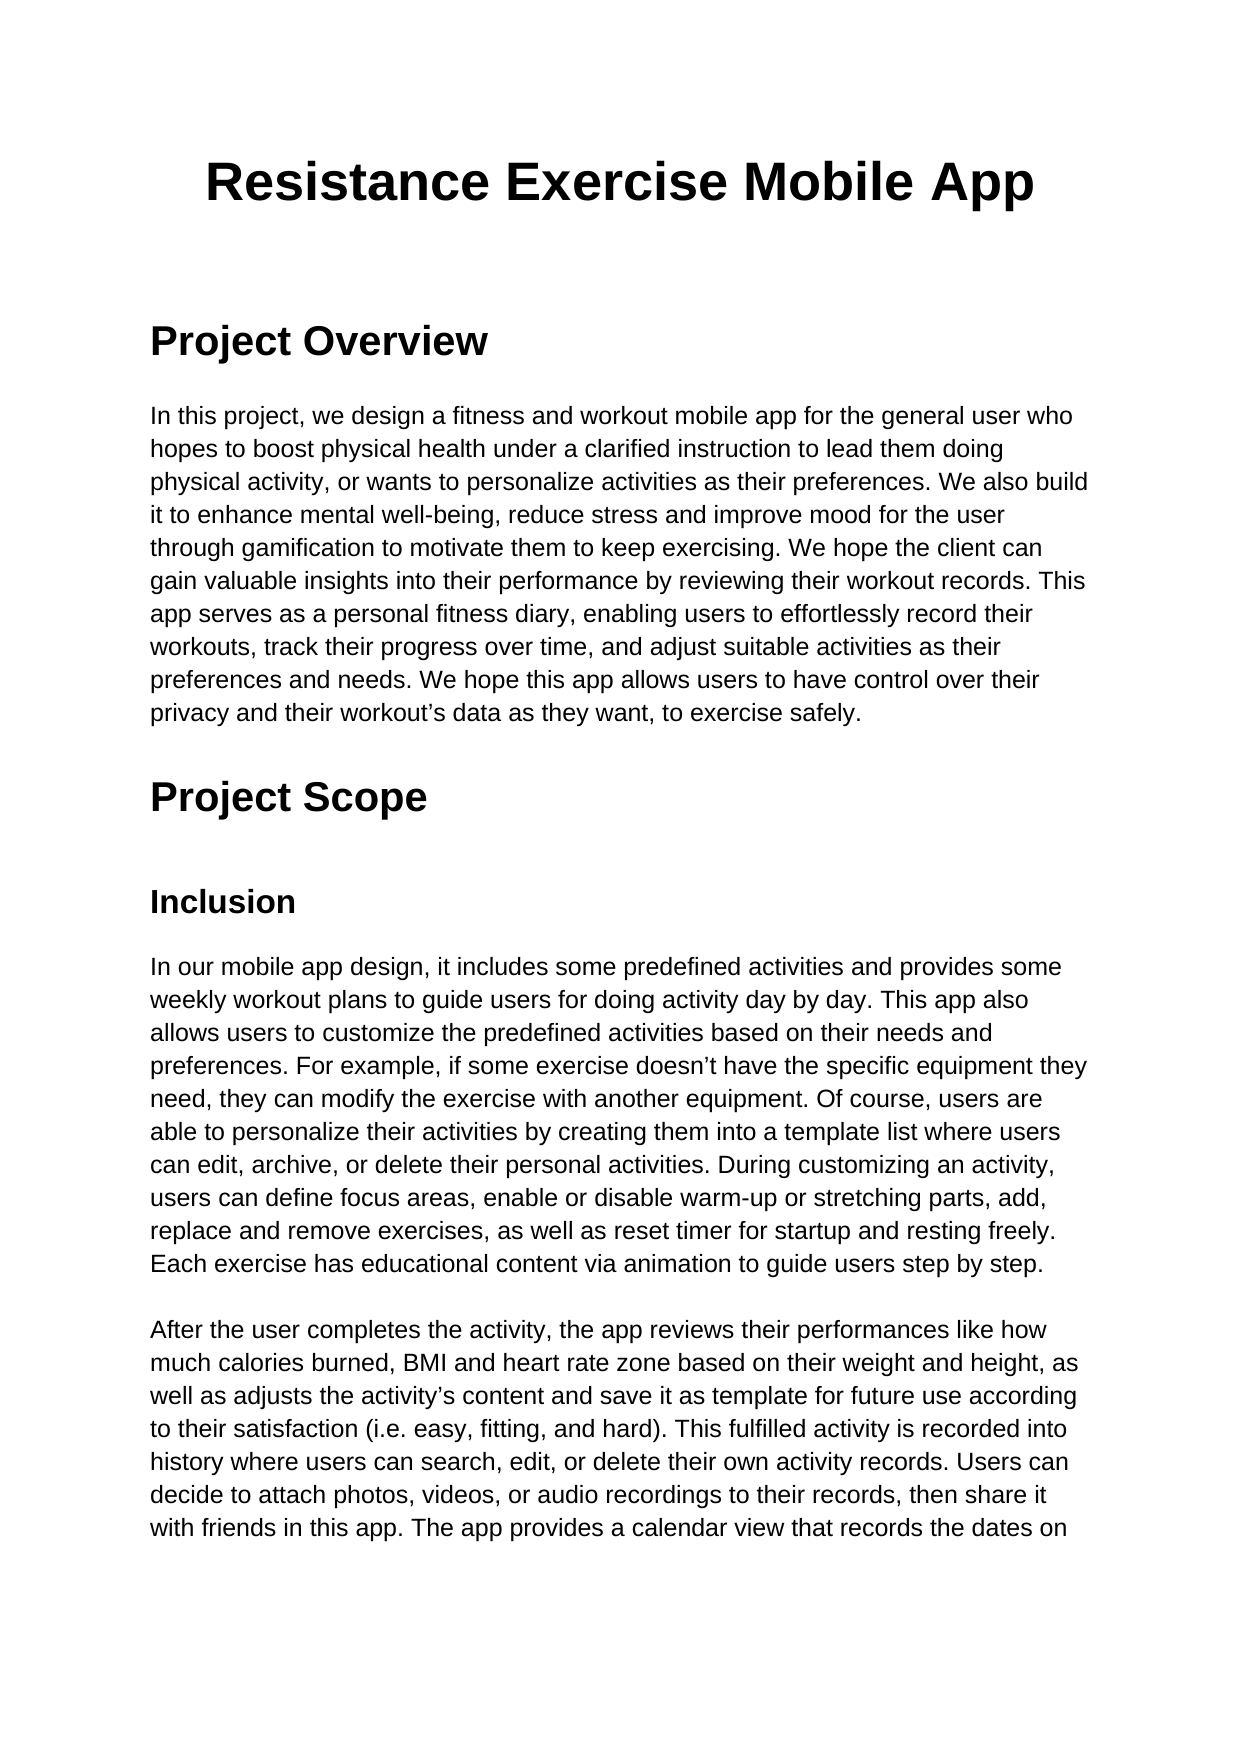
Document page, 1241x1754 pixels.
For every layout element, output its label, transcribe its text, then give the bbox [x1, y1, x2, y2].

subtitle Project Overview [150, 316, 1090, 364]
text In our mobile app design, it includes some predefined activities and provides some weekly workout plans to guide users for doing activity day by day. This app also allows users to customize the predefined activities based on their needs and preferences. For example, if some exercise doesn’t have the specific equipment they need, they can modify the exercise with another equipment. Of course, users are able to personalize their activities by creating them into a template list where users can edit, archive, or delete their personal activities. During customizing an activity, users can define focus areas, enable or disable warm-up or stretching parts, add, replace and remove exercises, as well as reset timer for startup and resting freely. Each exercise has educational content via animation to guide users step by step. [150, 952, 1090, 1278]
subtitle Project Scope [150, 772, 1090, 820]
title Resistance Exercise Mobile App [150, 150, 1090, 212]
subtitle Inclusion [150, 882, 1090, 920]
text In this project, we design a fitness and workout mobile app for the general user who hopes to boost physical health under a clarified instruction to lead them doing physical activity, or wants to personalize activities as their preferences. We also build it to enhance mental well-being, reduce stress and improve mood for the user through gamification to motivate them to keep exercising. We hope the client can gain valuable insights into their performance by reviewing their workout records. This app serves as a personal fitness diary, enabling users to effortlessly record their workouts, track their progress over time, and adjust suitable activities as their preferences and needs. We hope this app allows users to have control over their privacy and their workout’s data as they want, to exercise safely. [150, 401, 1090, 727]
